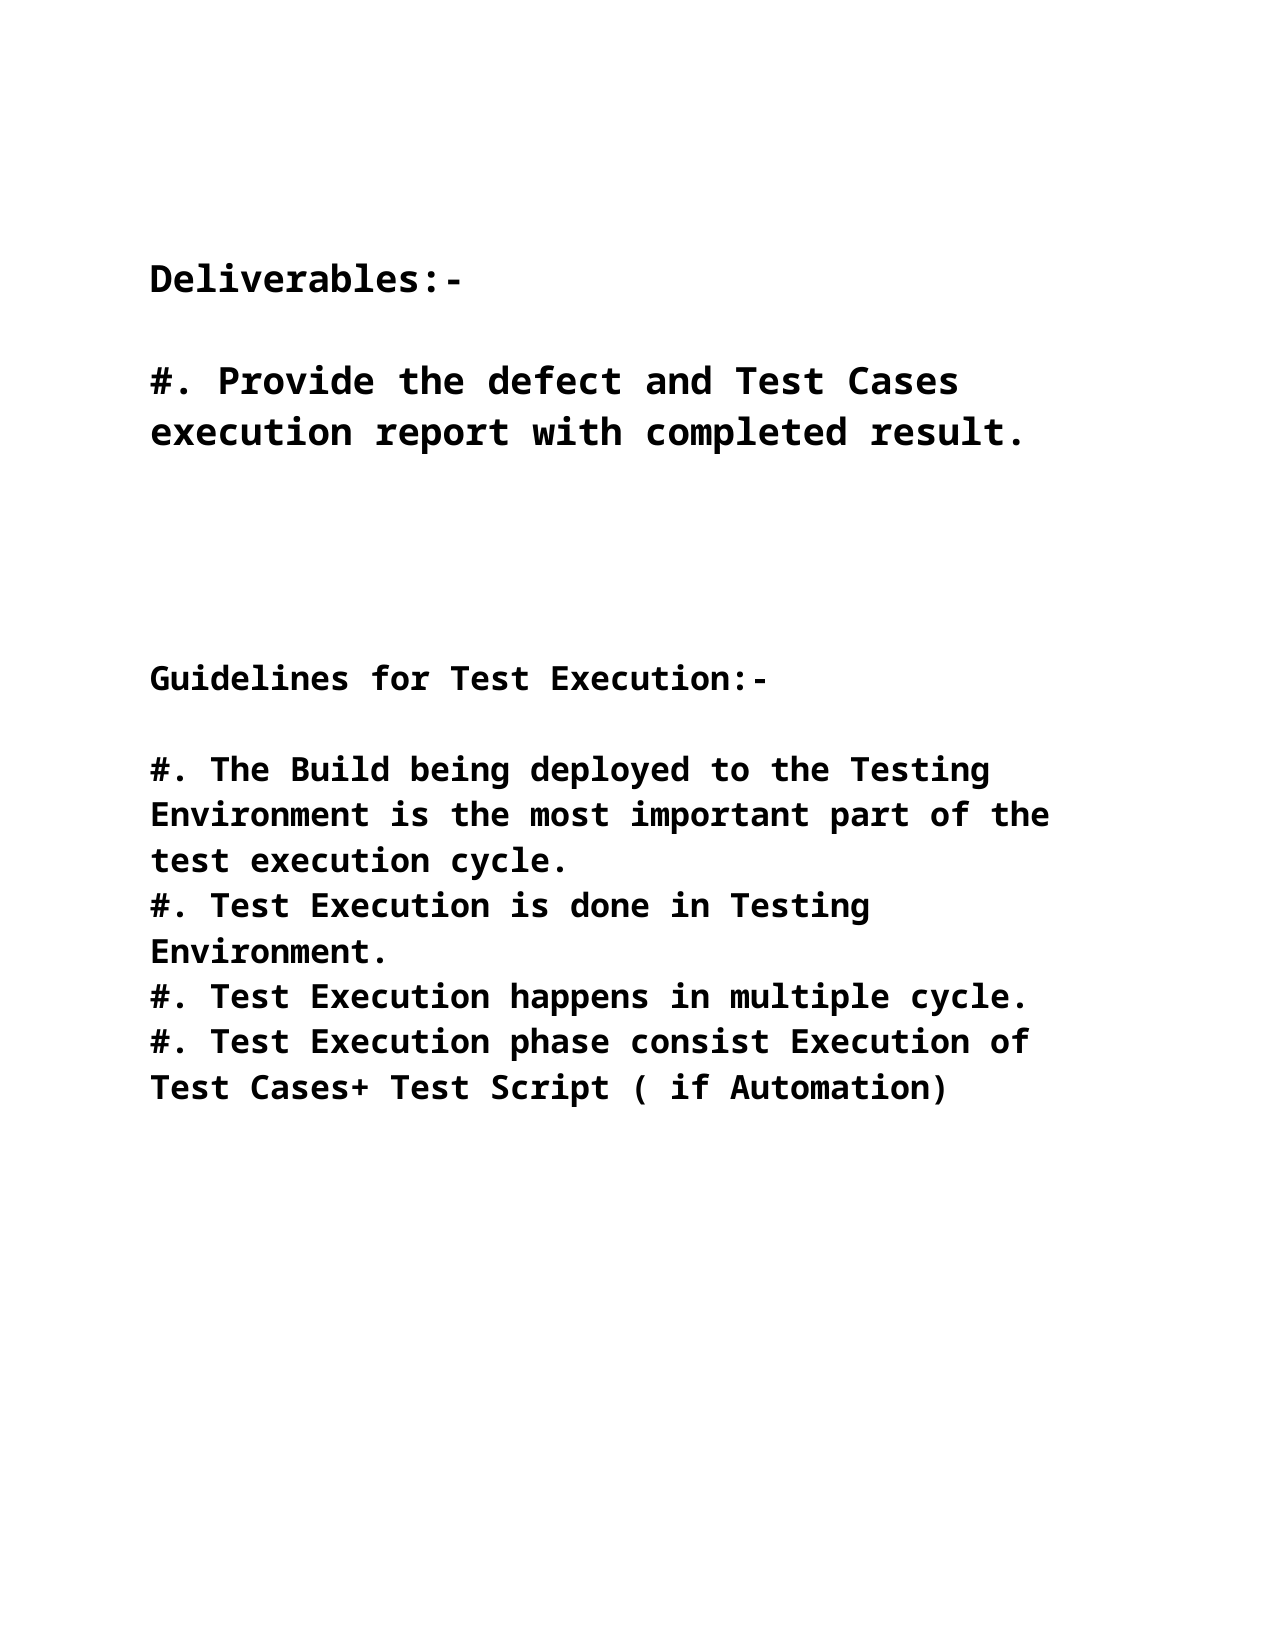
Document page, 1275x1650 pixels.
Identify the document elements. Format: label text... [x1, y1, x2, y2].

text #. Test Execution happens in multiple cycle. [150, 973, 1125, 1018]
text Guidelines for Test Execution:- [150, 655, 1125, 700]
text #. Test Execution is done in Testing Environment. [150, 882, 1125, 973]
text #. Test Execution phase consist Execution of Test Cases+ Test Script ( if Automation) [150, 1018, 1125, 1109]
text Deliverables:- [150, 252, 1125, 303]
text #. The Build being deployed to the Testing Environment is the most important part of the test execution cycle. [150, 746, 1125, 882]
text #. Provide the defect and Test Cases execution report with completed result. [150, 354, 1125, 456]
